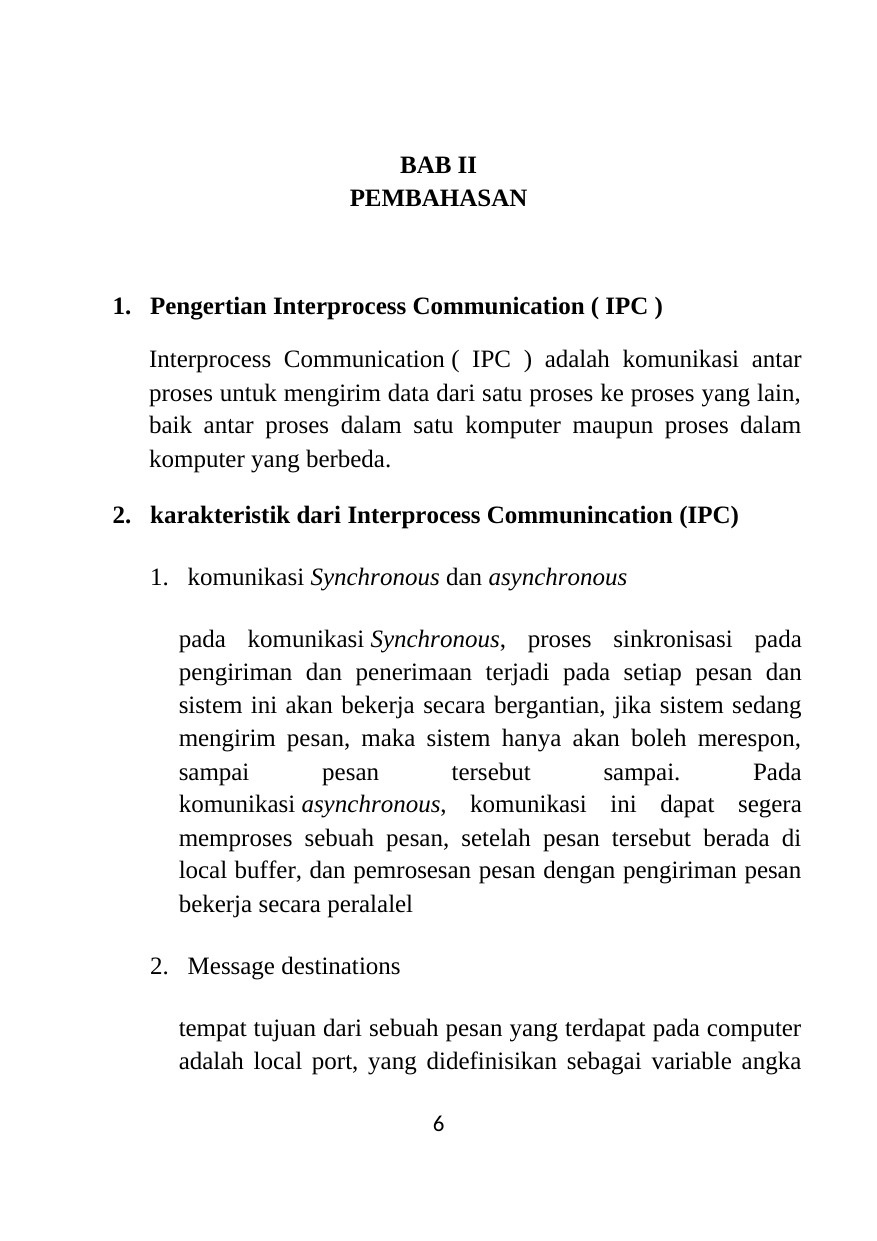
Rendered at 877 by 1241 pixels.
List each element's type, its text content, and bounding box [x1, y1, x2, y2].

text pada komunikasi Synchronous, proses sinkronisasi pada pengiriman dan penerimaan terjadi pada setiap pesan dan sistem ini akan bekerja secara bergantian, jika sistem sedang mengirim pesan, maka sistem hanya akan boleh merespon, sampai pesan tersebut sampai. Pada komunikasi asynchronous, komunikasi ini dapat segera memproses sebuah pesan, setelah pesan tersebut berada di local buffer, dan pemrosesan pesan dengan pengiriman pesan bekerja secara peralalel [178, 624, 802, 917]
list komunikasi Synchronous dan asynchronous [150, 562, 802, 591]
list Pengertian Interprocess Communication ( IPC ) [112, 291, 802, 319]
text BAB II PEMBAHASAN [75, 150, 802, 212]
list Message destinations [150, 951, 802, 979]
list karakteristik dari Interprocess Communincation (IPC) [112, 500, 802, 529]
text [178, 1013, 802, 1075]
text Interprocess Communication ( IPC ) adalah komunikasi antar proses untuk mengirim data dari satu proses ke proses yang lain, baik antar proses dalam satu komputer maupun proses dalam komputer yang berbeda. [149, 344, 802, 472]
